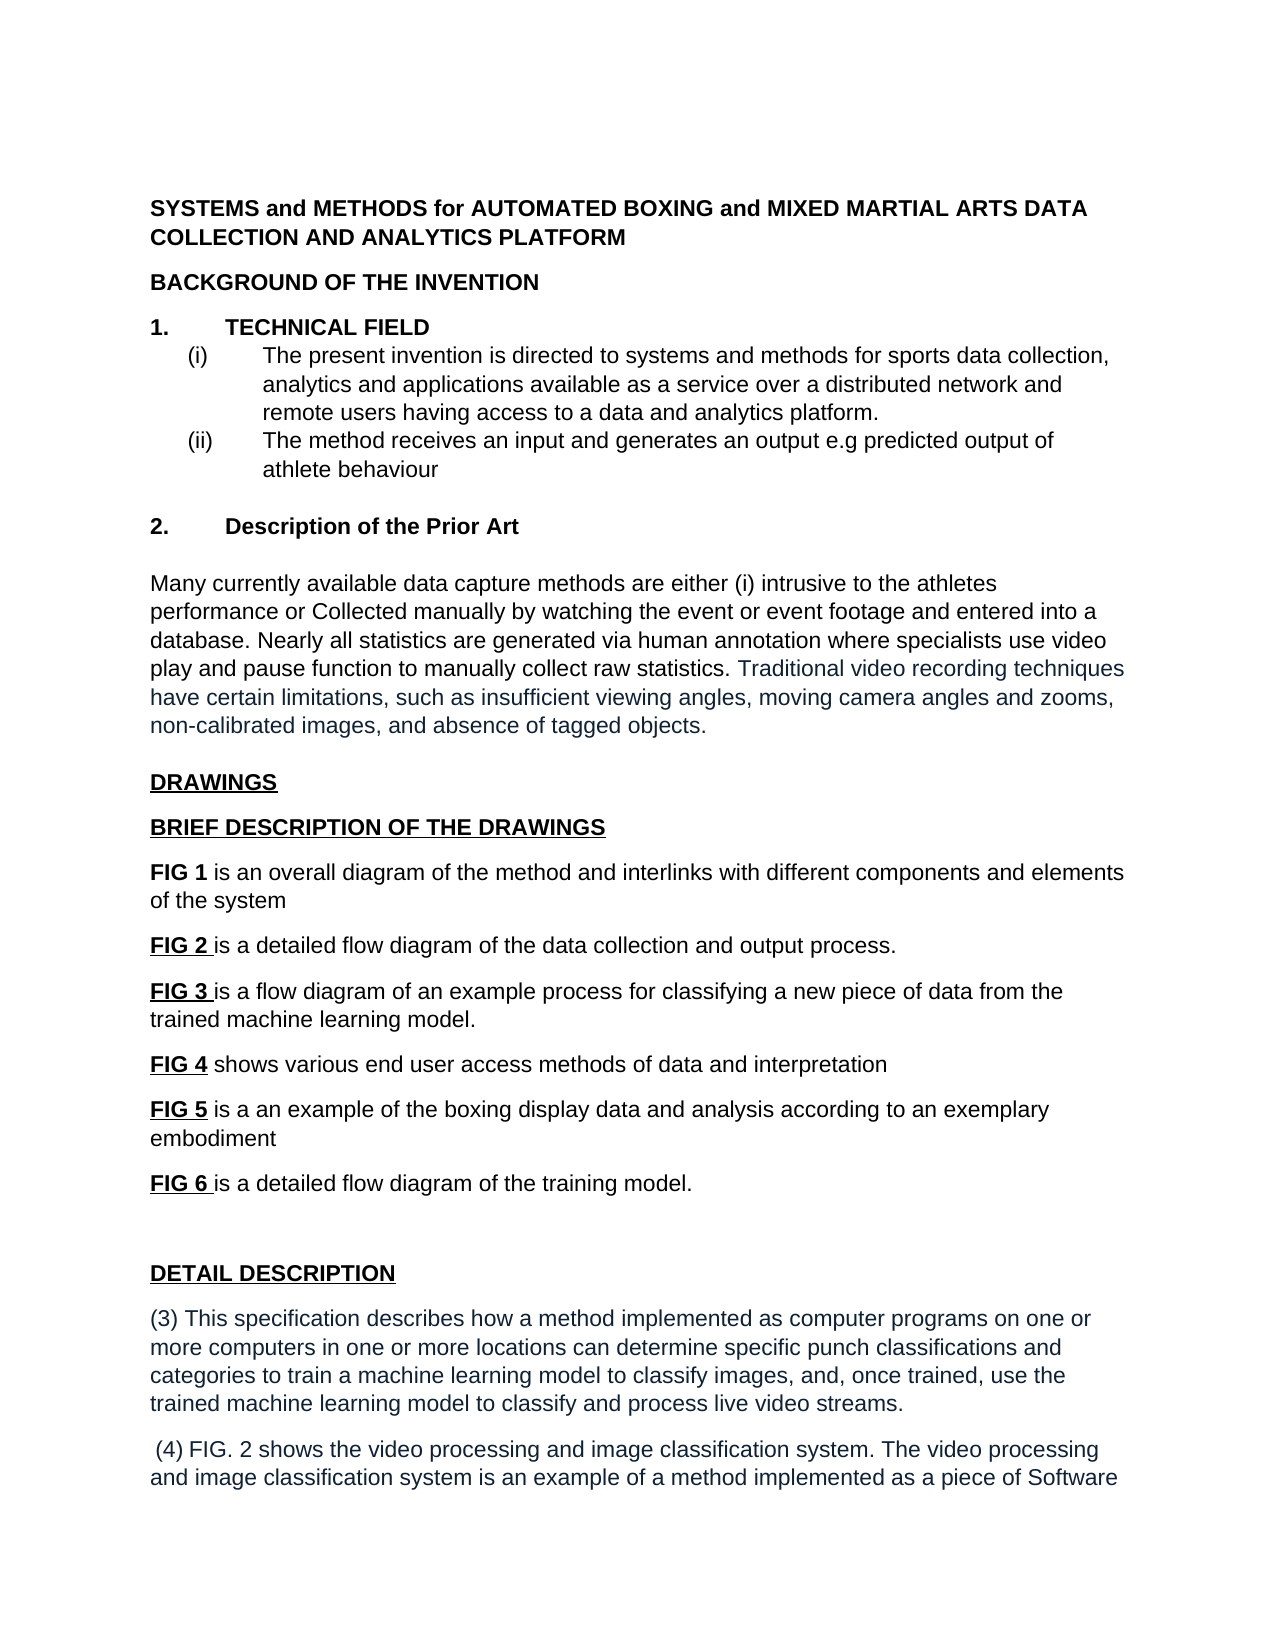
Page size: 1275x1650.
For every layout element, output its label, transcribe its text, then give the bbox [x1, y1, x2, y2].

text FIG 2 is a detailed flow diagram of the data collection and output process. [150, 932, 1125, 959]
text (3) This specification describes how a method implemented as computer programs on one or more computers in one or more locations can determine specific punch classifications and categories to train a machine learning model to classify images, and, once trained, use the trained machine learning model to classify and process live video streams. [150, 1305, 1125, 1417]
text FIG 1 is an overall diagram of the method and interlinks with different components and elements of the system [150, 859, 1125, 914]
text BACKGROUND OF THE INVENTION [150, 269, 1125, 295]
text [150, 1436, 1125, 1490]
list Many currently available data capture methods are either (i) intrusive to the athletes performance or Collected manually by watching the event or event footage and entered into a database. Nearly all statistics are generated via human annotation where specialists use video play and pause function to manually collect raw statistics. Traditional video recording techniques have certain limitations, such as insufficient viewing angles, moving camera angles and zooms, non-calibrated images, and absence of tagged objects. [150, 570, 1125, 738]
text FIG 5 is a an example of the boxing display data and analysis according to an exemplary embodiment [150, 1096, 1125, 1151]
text FIG 6 is a detailed flow diagram of the training model. [150, 1170, 1125, 1196]
list Description of the Prior Art [150, 513, 1125, 539]
text FIG 4 shows various end user access methods of data and interpretation [150, 1051, 1125, 1077]
text DETAIL DESCRIPTION [150, 1260, 1125, 1286]
list The method receives an input and generates an output e.g predicted output of athlete behaviour [187, 427, 1125, 482]
text FIG 3 is a flow diagram of an example process for classifying a new piece of data from the trained machine learning model. [150, 978, 1125, 1032]
list DRAWINGS [150, 769, 1125, 795]
list TECHNICAL FIELD [150, 314, 1125, 340]
text BRIEF DESCRIPTION OF THE DRAWINGS [150, 814, 1125, 840]
list The present invention is directed to systems and methods for sports data collection, analytics and applications available as a service over a distributed network and remote users having access to a data and analytics platform. [187, 342, 1125, 425]
text SYSTEMS and METHODS for AUTOMATED BOXING and MIXED MARTIAL ARTS DATA COLLECTION AND ANALYTICS PLATFORM [150, 195, 1125, 250]
